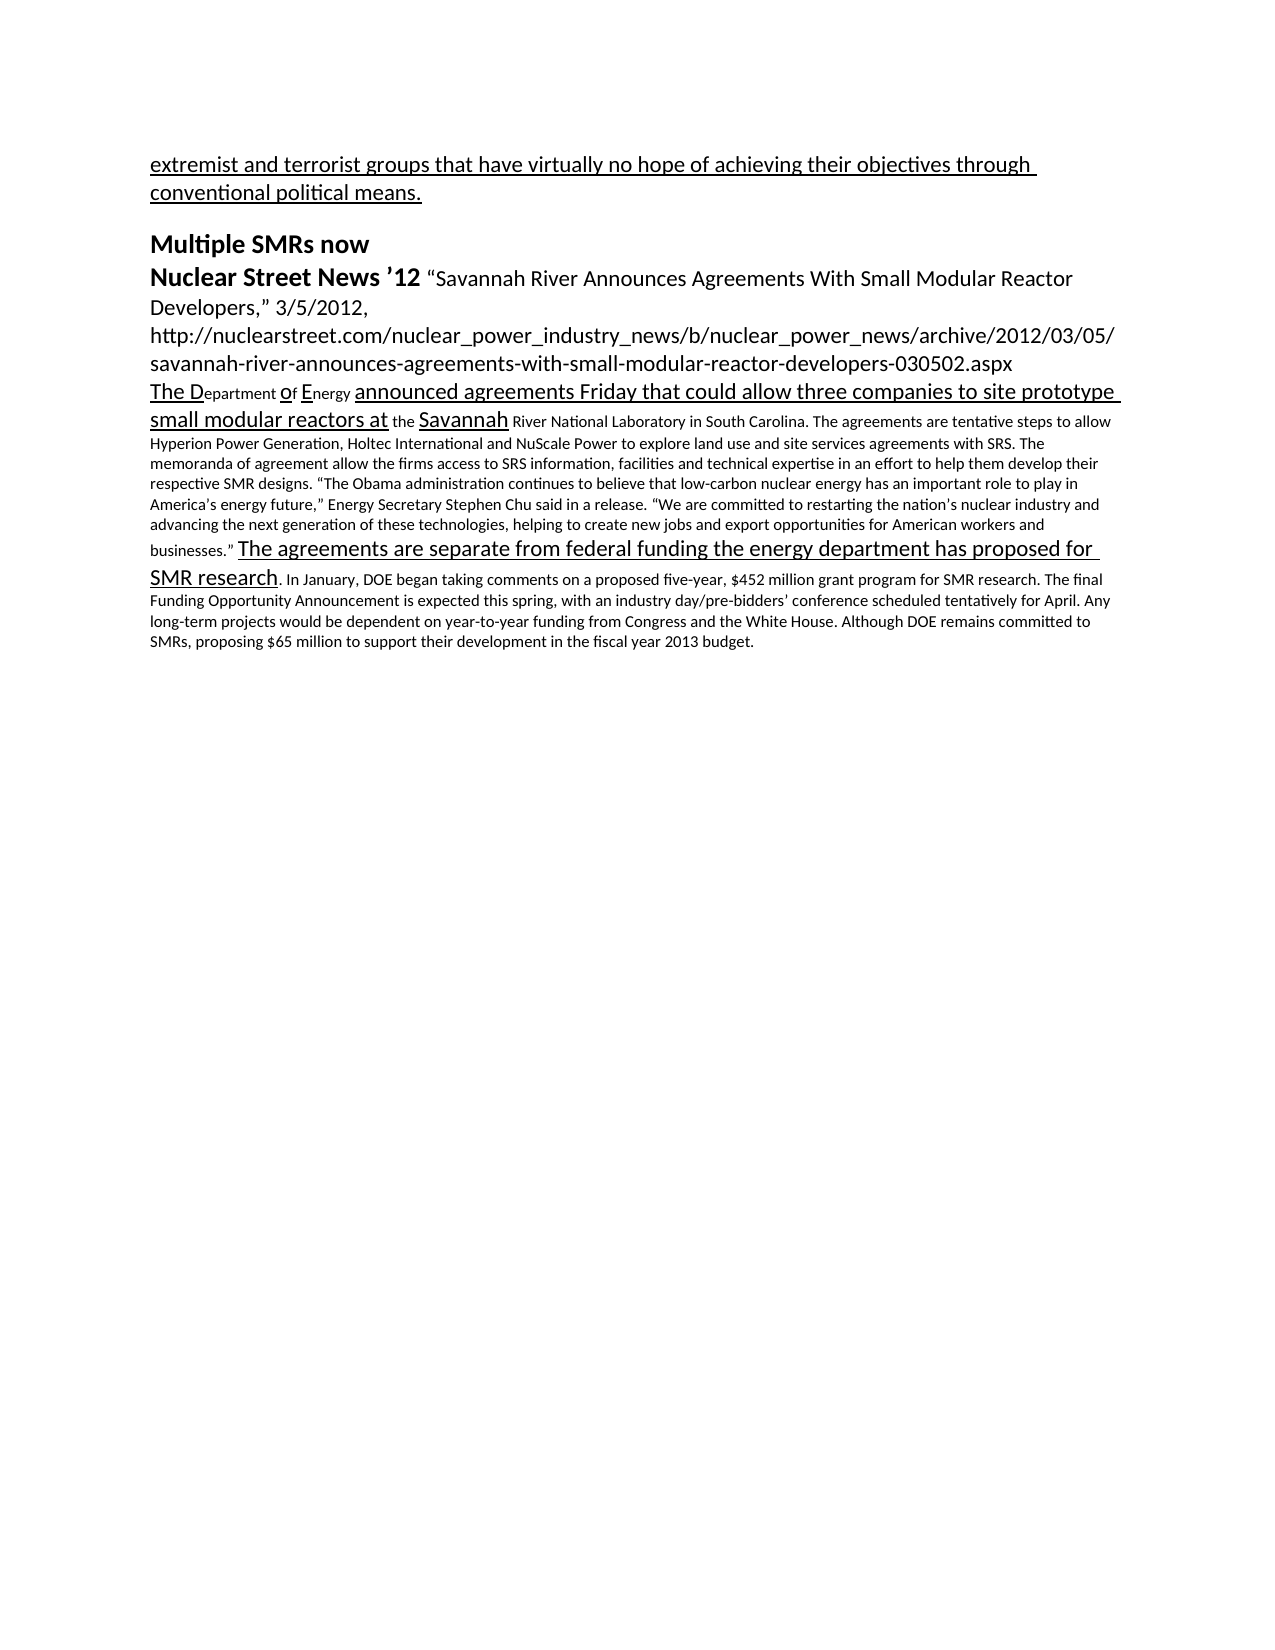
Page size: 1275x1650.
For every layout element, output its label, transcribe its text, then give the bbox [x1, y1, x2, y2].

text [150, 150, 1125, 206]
text Nuclear Street News ’12 “Savannah River Announces Agreements With Small Modular Reactor Developers,” 3/5/2012, http://nuclearstreet.com/nuclear_power_industry_news/b/nuclear_power_news/archive/2012/03/05/savannah-river-announces-agreements-with-small-modular-reactor-developers-030502.aspx [150, 260, 1125, 377]
text The Department of Energy announced agreements Friday that could allow three companies to site prototype small modular reactors at the Savannah River National Laboratory in South Carolina. The agreements are tentative steps to allow Hyperion Power Generation, Holtec International and NuScale Power to explore land use and site services agreements with SRS. The memoranda of agreement allow the firms access to SRS information, facilities and technical expertise in an effort to help them develop their respective SMR designs. “The Obama administration continues to believe that low-carbon nuclear energy has an important role to play in America’s energy future,” Energy Secretary Stephen Chu said in a release. “We are committed to restarting the nation’s nuclear industry and advancing the next generation of these technologies, helping to create new jobs and export opportunities for American workers and businesses.” The agreements are separate from federal funding the energy department has proposed for SMR research. In January, DOE began taking comments on a proposed five-year, $452 million grant program for SMR research. The final Funding Opportunity Announcement is expected this spring, with an industry day/pre-bidders’ conference scheduled tentatively for April. Any long-term projects would be dependent on year-to-year funding from Congress and the White House. Although DOE remains committed to SMRs, proposing $65 million to support their development in the fiscal year 2013 budget. [150, 377, 1125, 652]
subtitle Multiple SMRs now [150, 227, 1125, 260]
